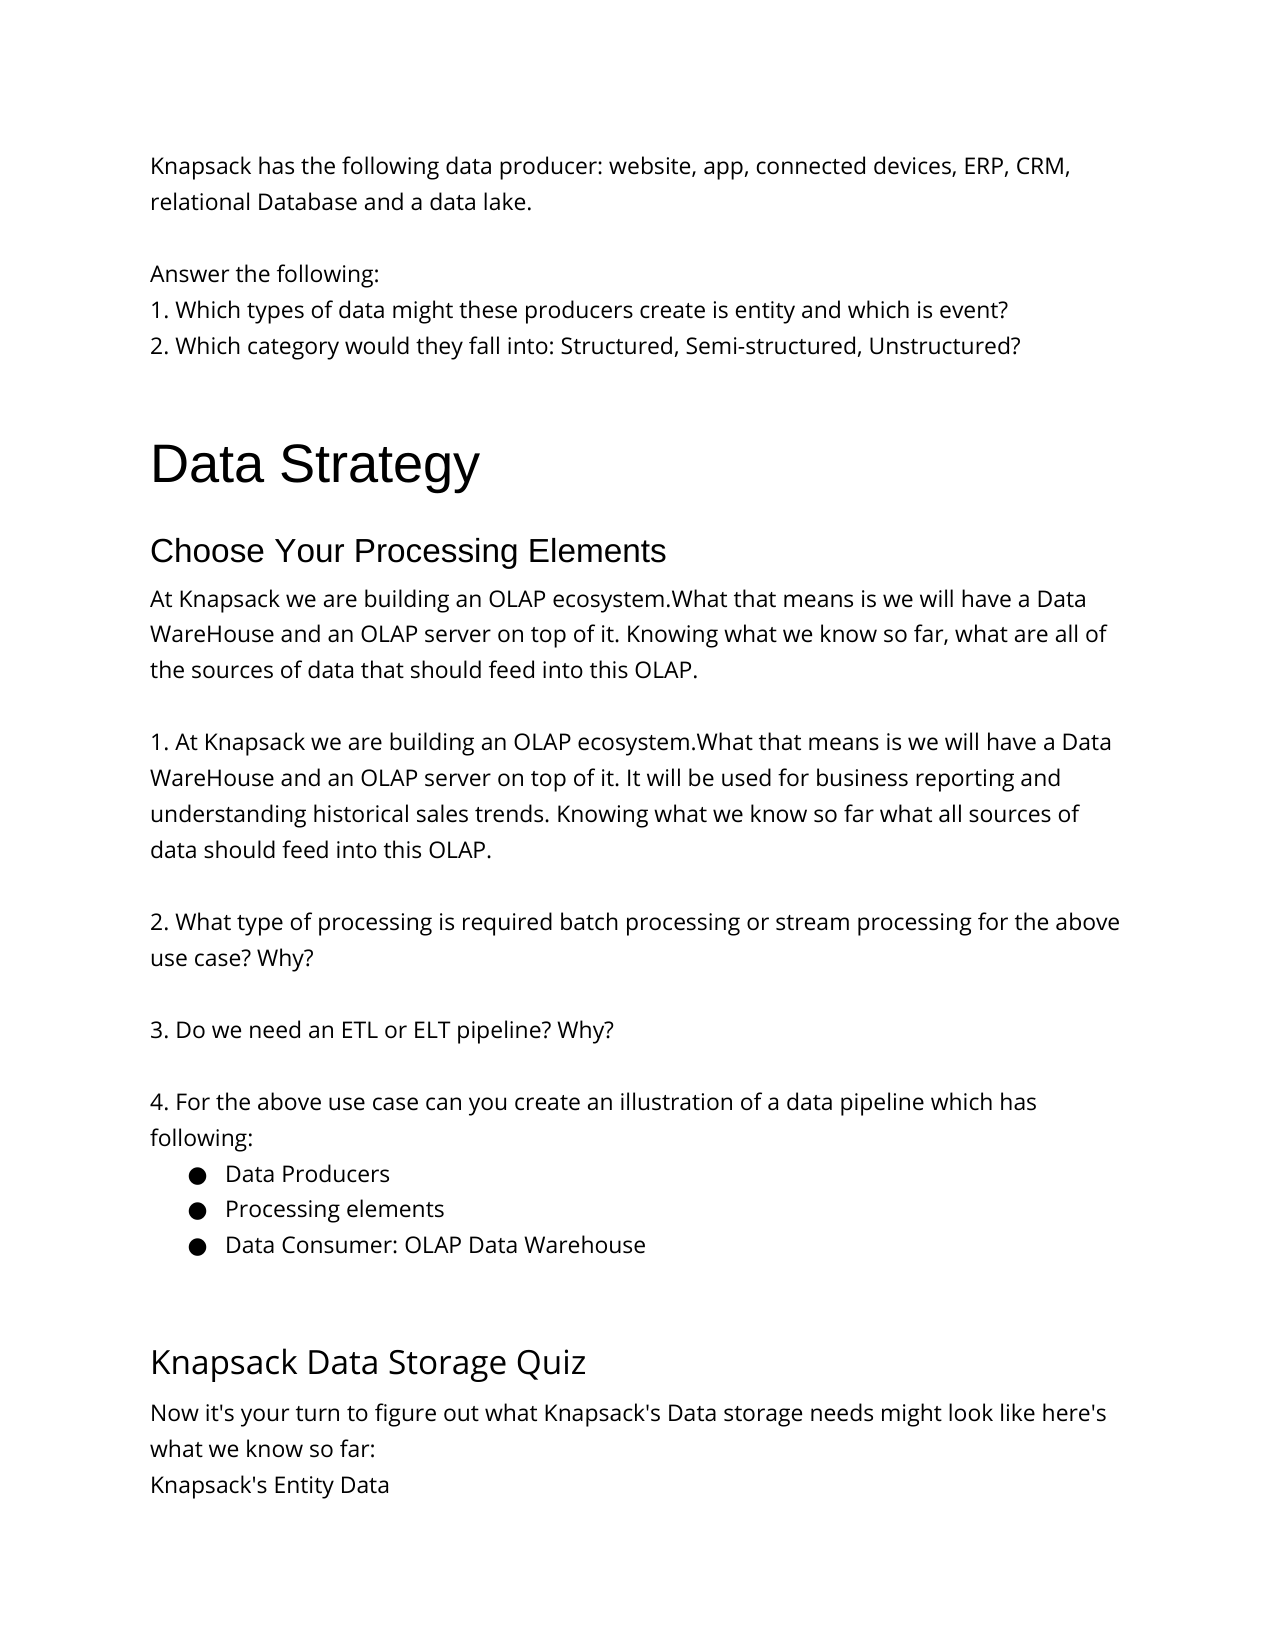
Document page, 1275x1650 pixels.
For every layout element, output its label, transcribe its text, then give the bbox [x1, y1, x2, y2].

text 2. Which category would they fall into: Structured, Semi-structured, Unstructured? [150, 330, 1125, 361]
text 4. For the above use case can you create an illustration of a data pipeline which has following: [150, 1086, 1125, 1153]
text Now it's your turn to figure out what Knapsack's Data storage needs might look like here's what we know so far: [150, 1397, 1125, 1464]
text Knapsack has the following data producer: website, app, connected devices, ERP, CRM, relational Database and a data lake. [150, 150, 1125, 217]
subtitle Choose Your Processing Elements [150, 532, 1125, 570]
text 2. What type of processing is required batch processing or stream processing for the above use case? Why? [150, 906, 1125, 973]
text Knapsack's Entity Data [150, 1468, 1125, 1500]
list Data Producers [187, 1157, 1125, 1189]
text At Knapsack we are building an OLAP ecosystem.What that means is we will have a Data WareHouse and an OLAP server on top of it. Knowing what we know so far, what are all of the sources of data that should feed into this OLAP. [150, 582, 1125, 686]
text 3. Do we need an ETL or ELT pipeline? Why? [150, 1014, 1125, 1045]
list Processing elements [187, 1193, 1125, 1225]
text 1. At Knapsack we are building an OLAP ecosystem.What that means is we will have a Data WareHouse and an OLAP server on top of it. It will be used for business reporting and understanding historical sales trends. Knowing what we know so far what all sources of data should feed into this OLAP. [150, 726, 1125, 865]
text Answer the following: [150, 258, 1125, 289]
title Data Strategy [150, 432, 1125, 494]
list Data Consumer: OLAP Data Warehouse [187, 1229, 1125, 1261]
text 1. Which types of data might these producers create is entity and which is event? [150, 294, 1125, 325]
subtitle Knapsack Data Storage Quiz [150, 1339, 1125, 1384]
